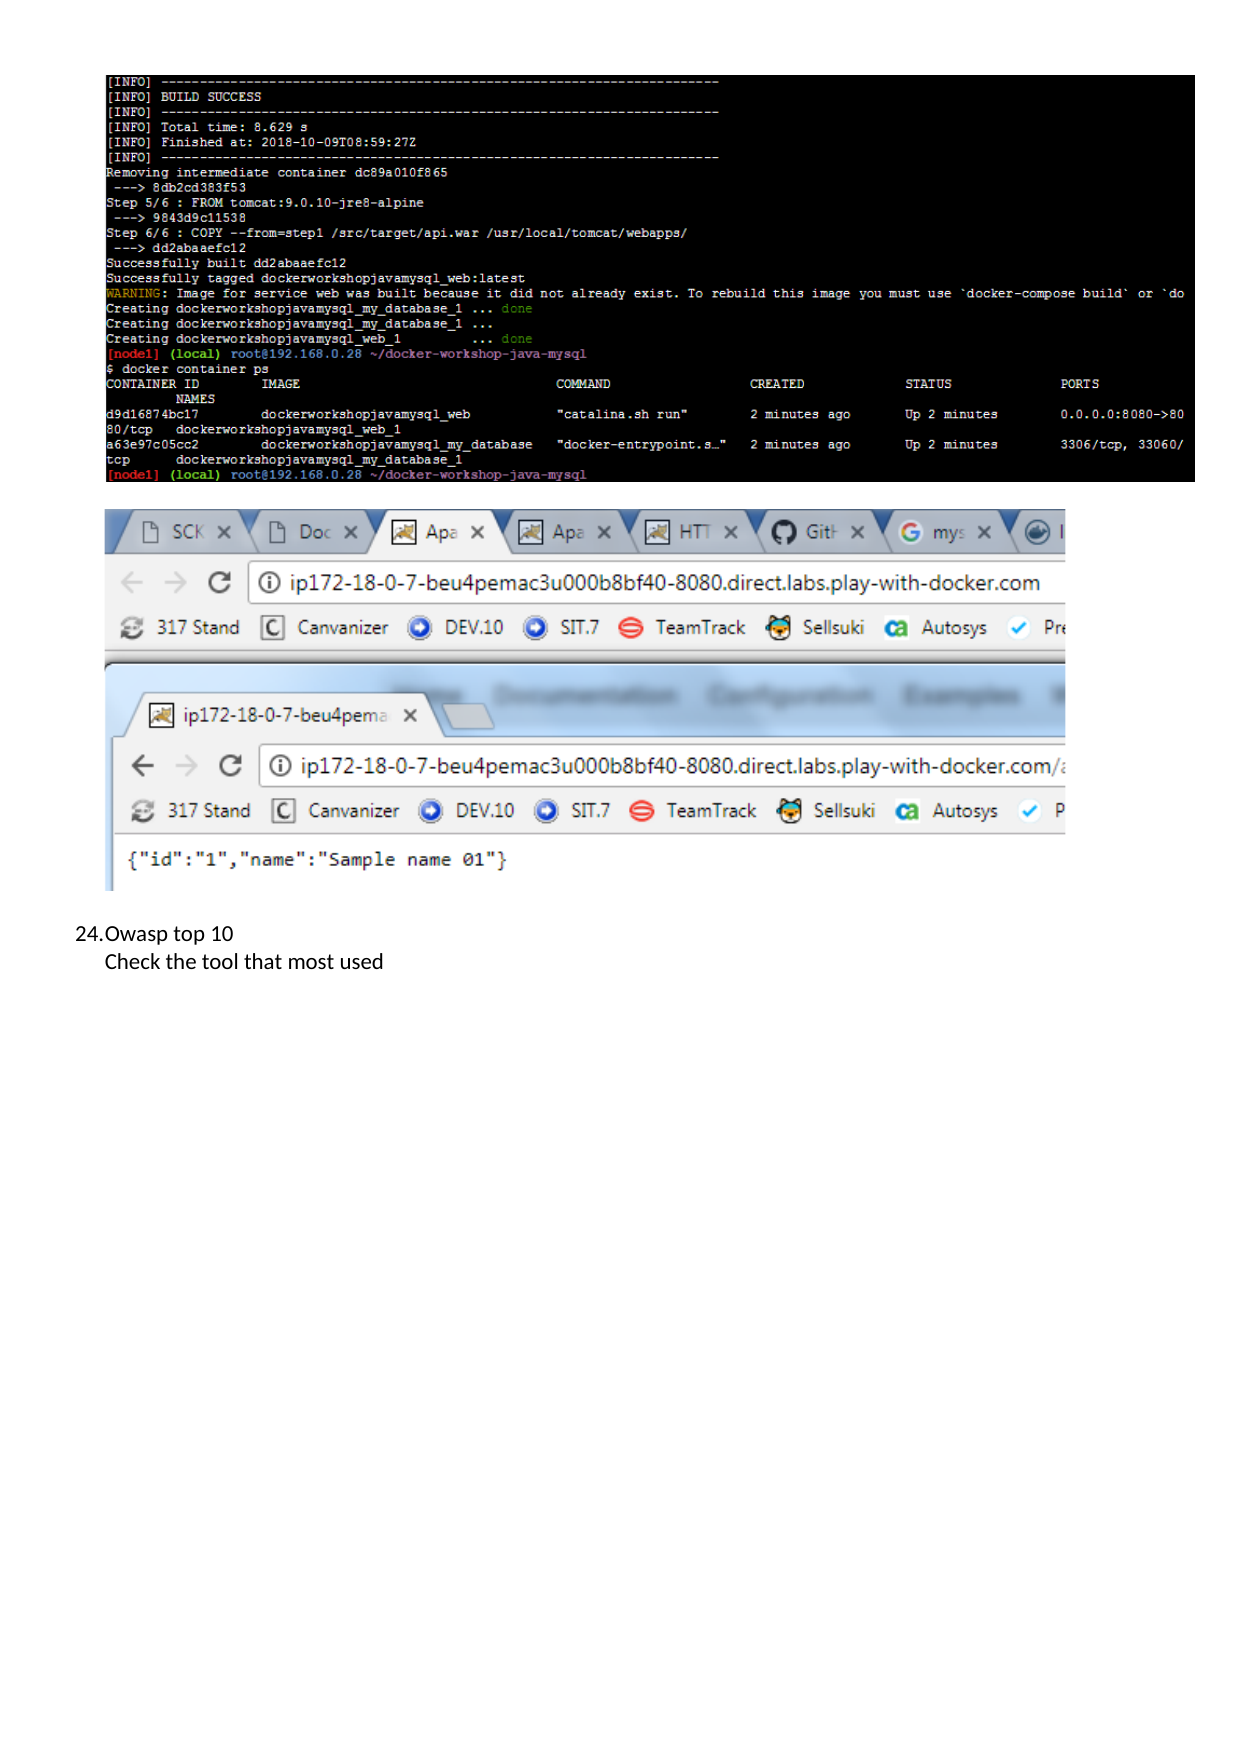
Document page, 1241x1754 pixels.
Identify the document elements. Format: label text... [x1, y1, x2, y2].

list Owasp top 10 [75, 919, 1165, 947]
picture [104, 509, 1066, 891]
picture [104, 75, 1195, 482]
list Check the tool that most used [104, 947, 1165, 975]
